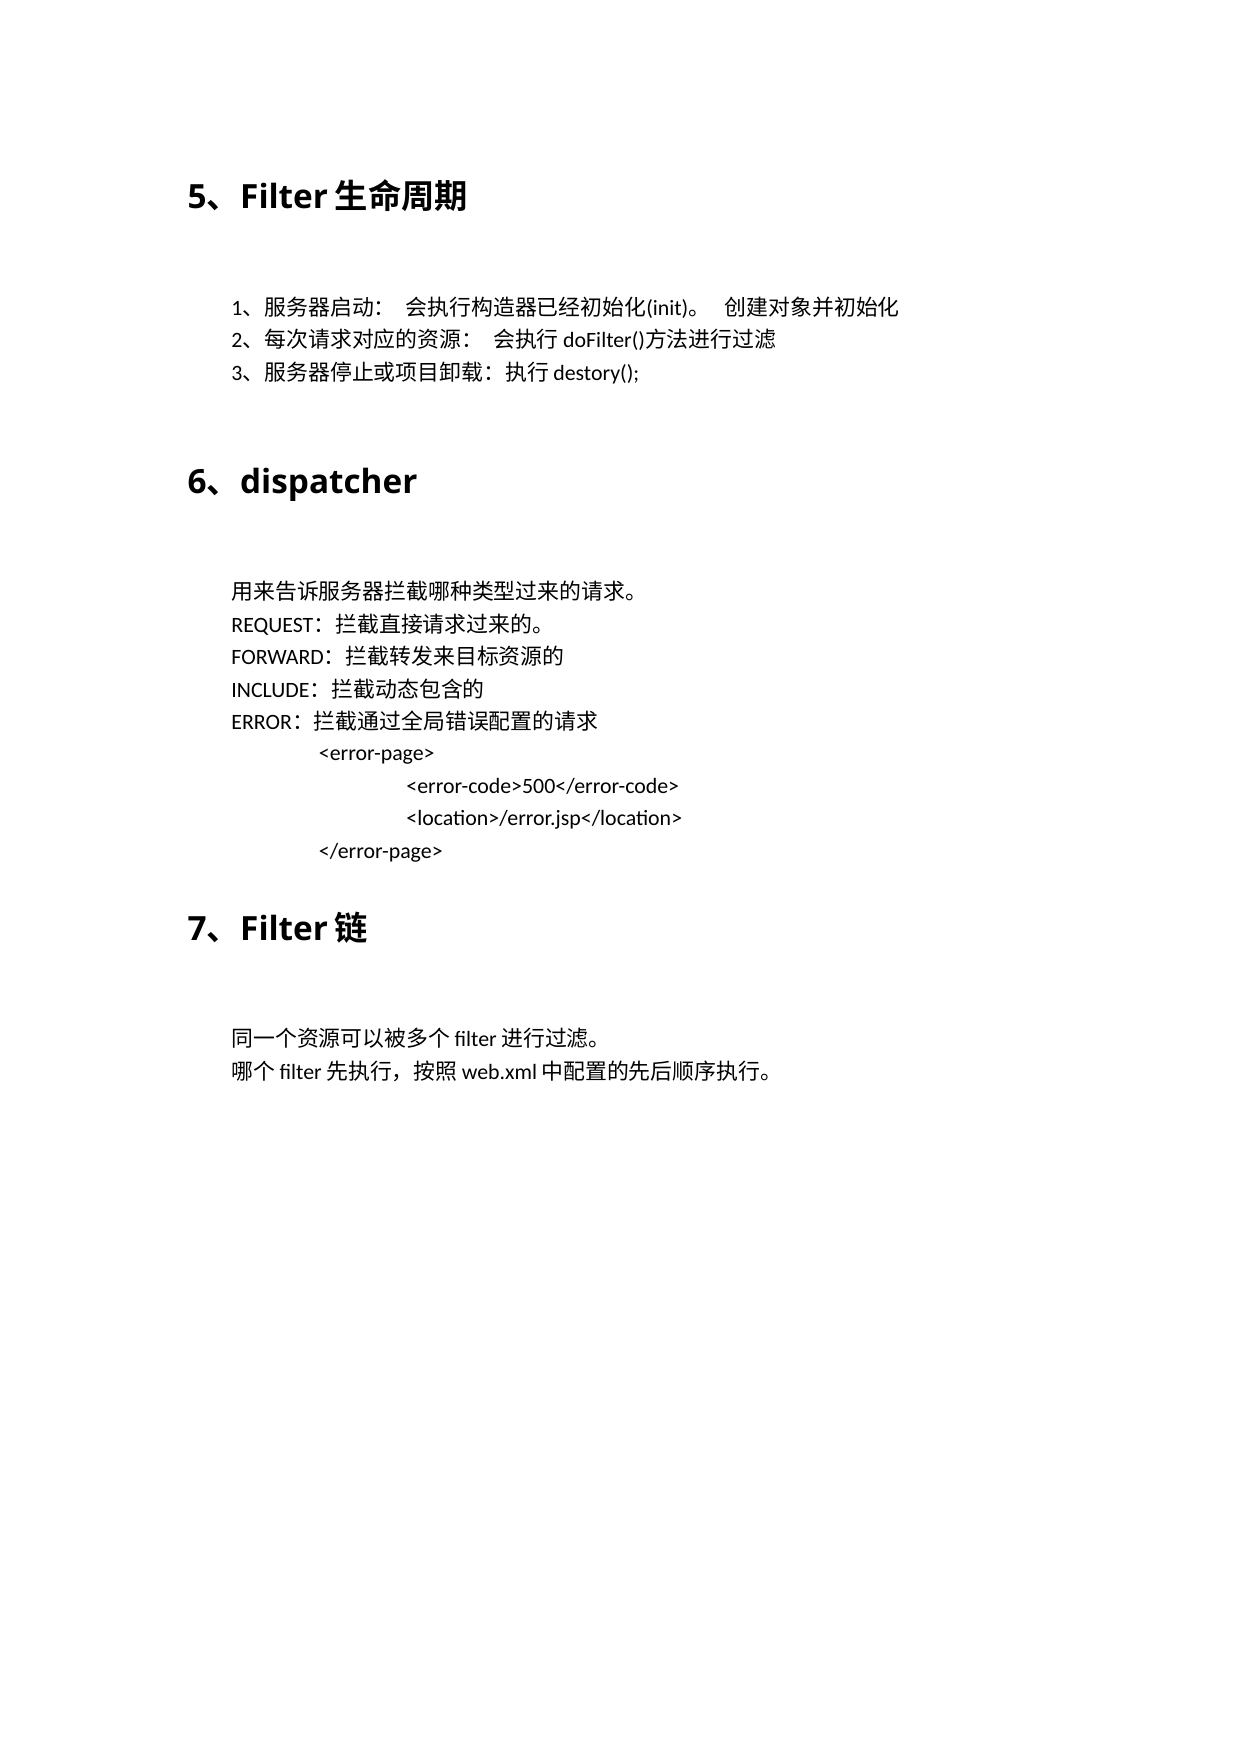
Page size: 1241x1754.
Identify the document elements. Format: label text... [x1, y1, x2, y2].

subtitle 7、Filter链 [187, 893, 1093, 958]
text INCLUDE：拦截动态包含的 [187, 671, 1093, 704]
text 哪个filter先执行，按照web.xml中配置的先后顺序执行。 [187, 1053, 1093, 1086]
text 用来告诉服务器拦截哪种类型过来的请求。 [187, 574, 1093, 606]
text <location>/error.jsp</location> [187, 801, 1093, 834]
text 1、服务器启动： 会执行构造器已经初始化(init)。 创建对象并初始化 [187, 289, 1093, 322]
subtitle 5、Filter生命周期 [187, 162, 1093, 227]
text 2、每次请求对应的资源： 会执行doFilter()方法进行过滤 [187, 322, 1093, 354]
text FORWARD：拦截转发来目标资源的 [187, 639, 1093, 671]
text <error-code>500</error-code> [187, 769, 1093, 801]
text REQUEST：拦截直接请求过来的。 [187, 606, 1093, 639]
text </error-page> [275, 834, 1093, 866]
text 同一个资源可以被多个filter进行过滤。 [187, 1021, 1093, 1053]
subtitle 6、dispatcher [187, 446, 1093, 511]
text 3、服务器停止或项目卸载：执行destory(); [187, 354, 1093, 387]
text <error-page> [187, 736, 1093, 769]
text ERROR：拦截通过全局错误配置的请求 [187, 704, 1093, 736]
